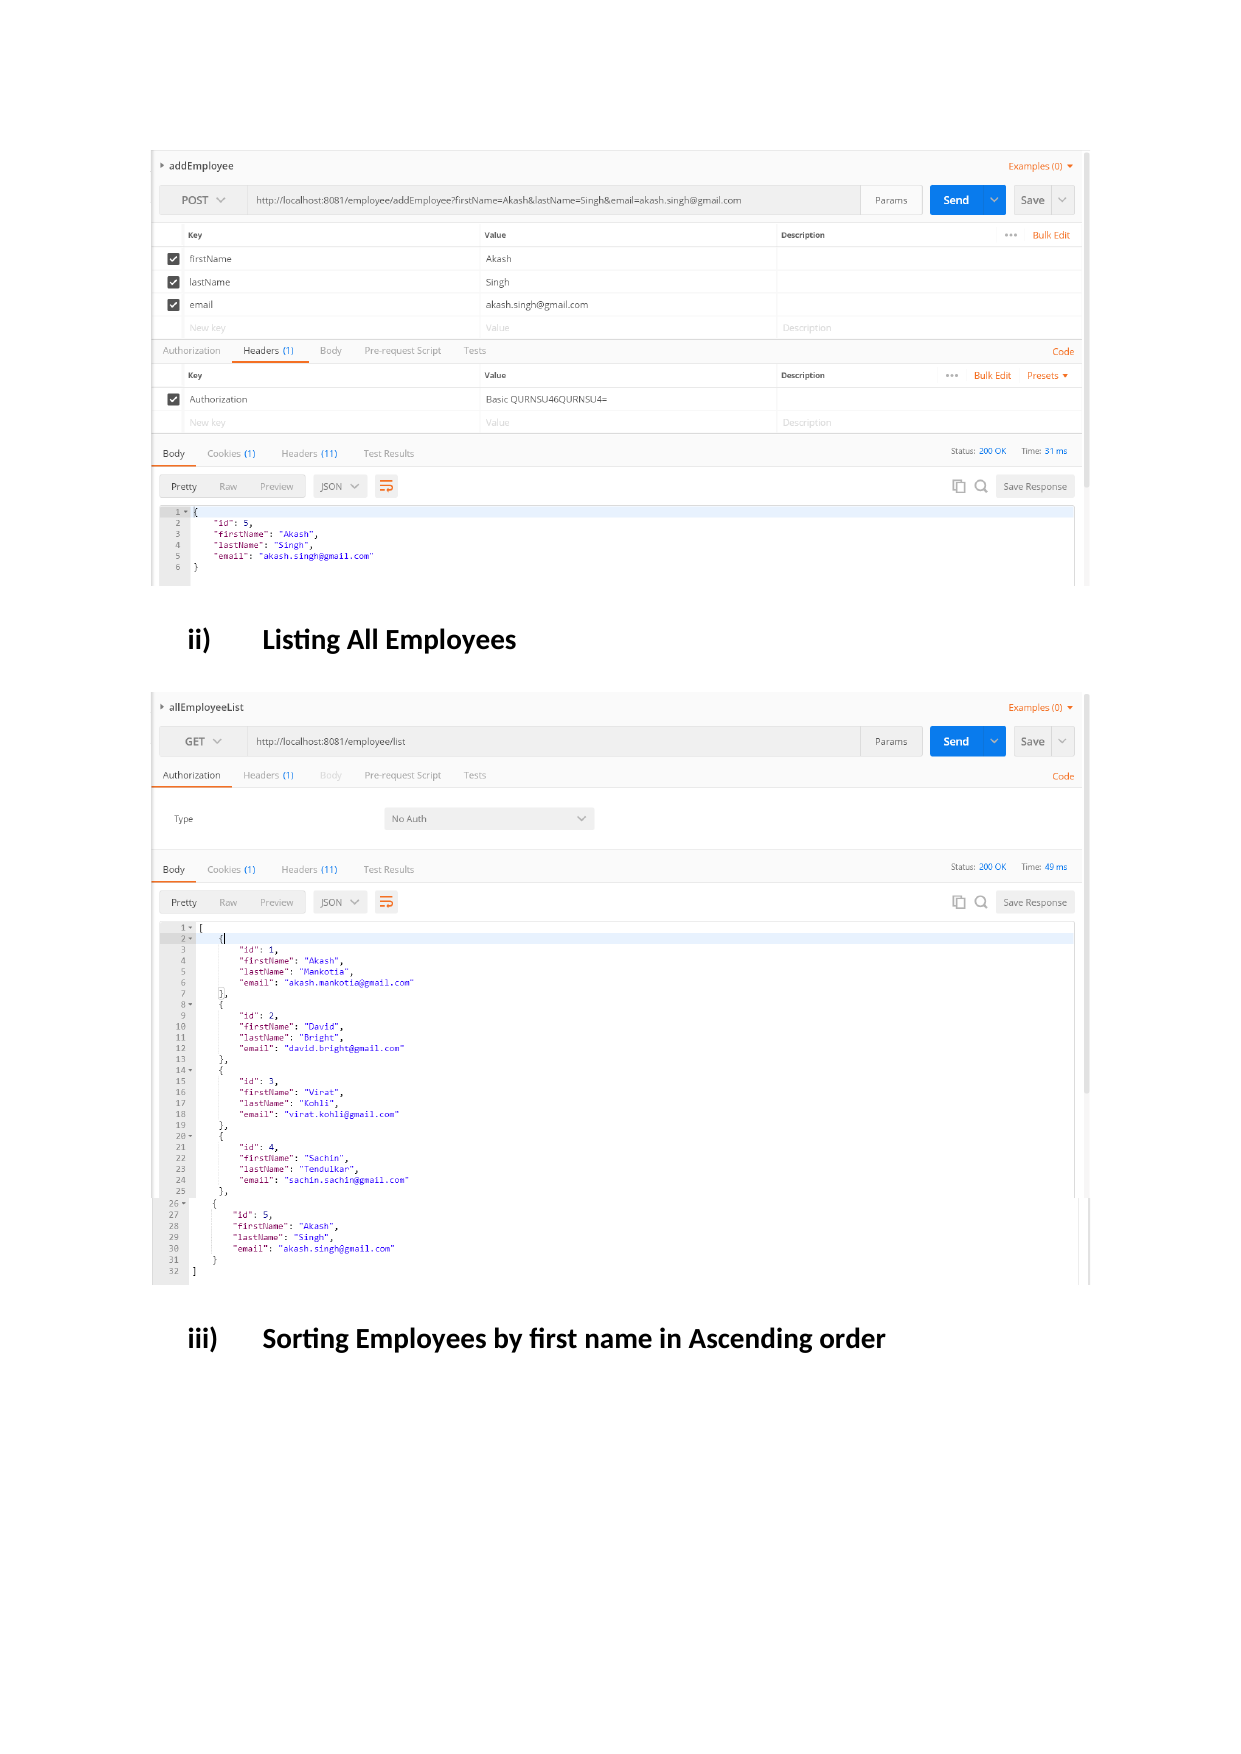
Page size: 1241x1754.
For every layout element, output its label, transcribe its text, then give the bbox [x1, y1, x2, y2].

list Sorting Employees by first name in Ascending order [187, 1320, 1090, 1356]
picture [150, 692, 1091, 1285]
list Listing All Employees [187, 621, 1090, 656]
picture [150, 150, 1091, 586]
